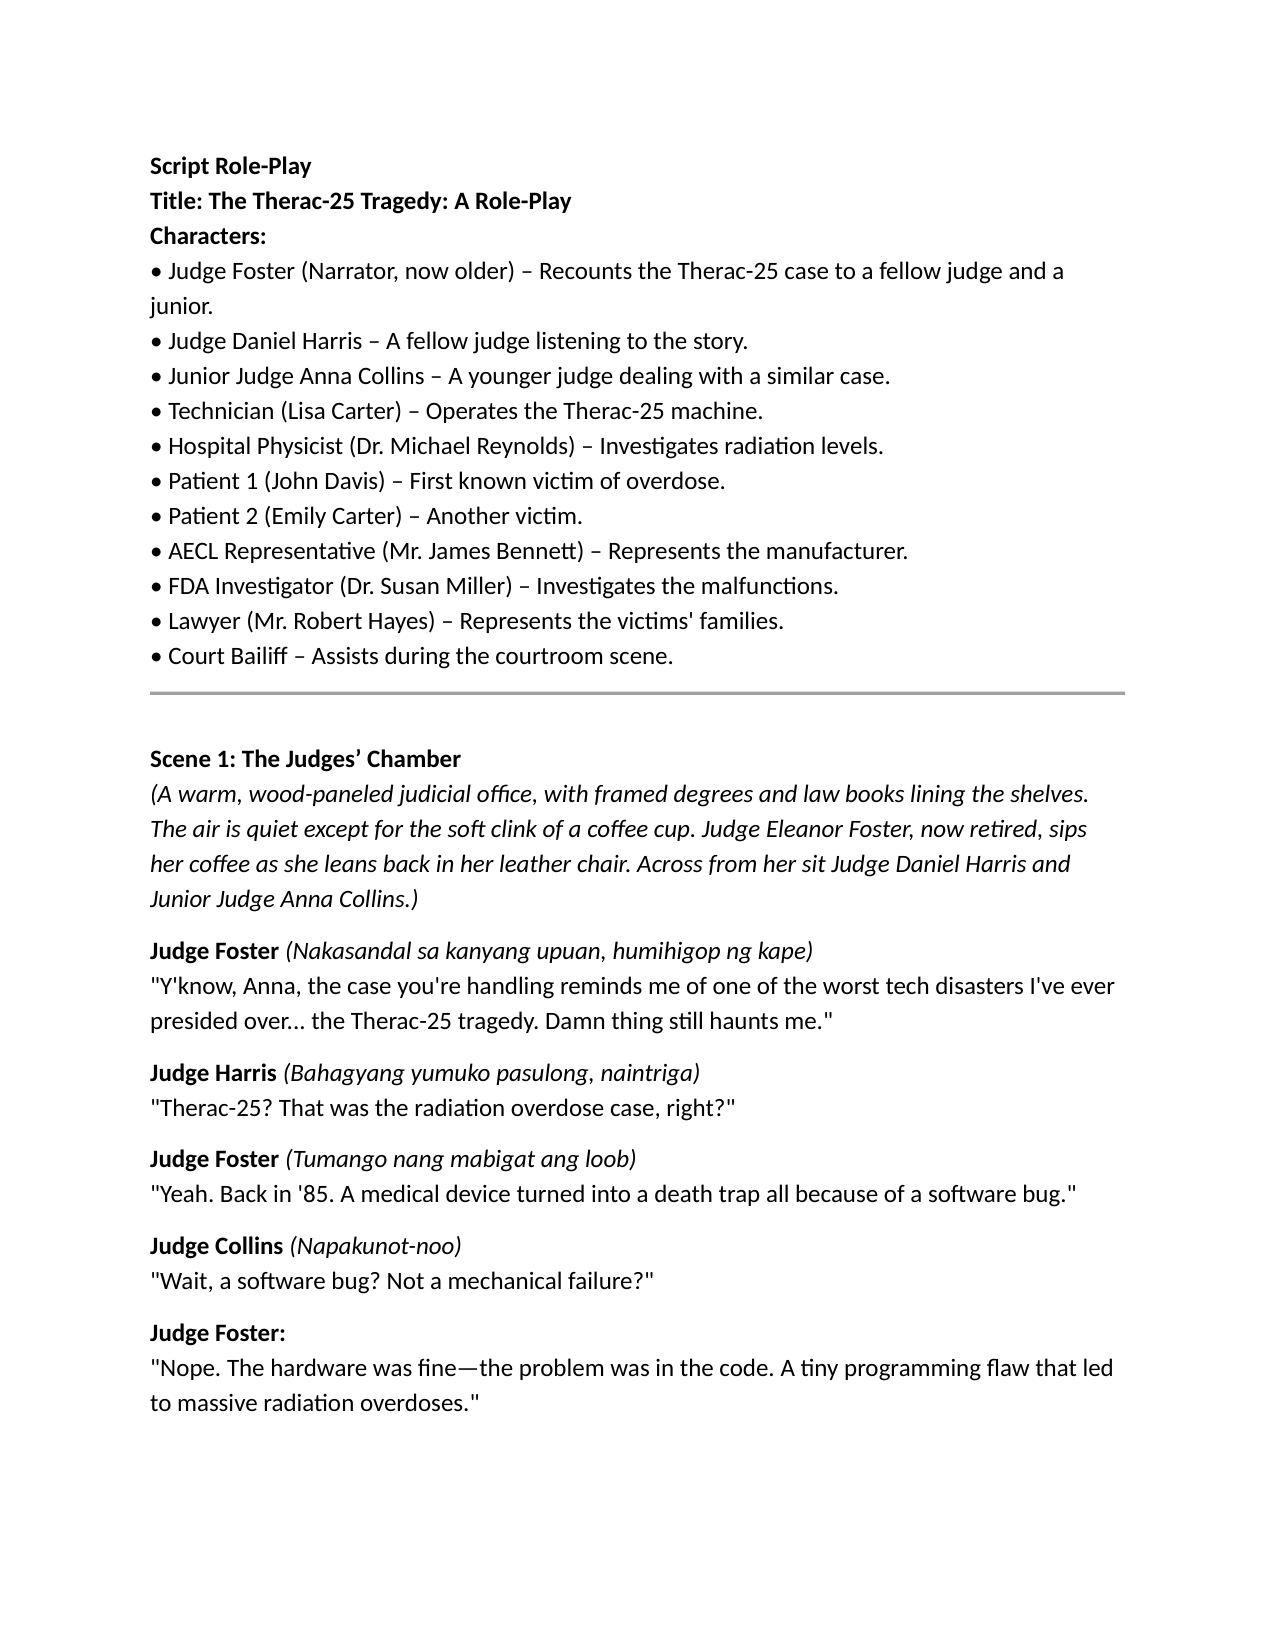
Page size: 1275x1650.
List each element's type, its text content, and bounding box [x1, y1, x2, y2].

text Script Role-Play Title: The Therac-25 Tragedy: A Role-Play Characters: • Judge Foster (Narrator, now older) – Recounts the Therac-25 case to a fellow judge and a junior. • Judge Daniel Harris – A fellow judge listening to the story. • Junior Judge Anna Collins – A younger judge dealing with a similar case. • Technician (Lisa Carter) – Operates the Therac-25 machine. • Hospital Physicist (Dr. Michael Reynolds) – Investigates radiation levels. • Patient 1 (John Davis) – First known victim of overdose. • Patient 2 (Emily Carter) – Another victim. • AECL Representative (Mr. James Bennett) – Represents the manufacturer. • FDA Investigator (Dr. Susan Miller) – Investigates the malfunctions. • Lawyer (Mr. Robert Hayes) – Represents the victims' families. • Court Bailiff – Assists during the courtroom scene. [150, 150, 1125, 671]
text Judge Harris (Bahagyang yumuko pasulong, naintriga) "Therac-25? That was the radiation overdose case, right?" [150, 1057, 1125, 1122]
text Judge Foster (Nakasandal sa kanyang upuan, humihigop ng kape) "Y'know, Anna, the case you're handling reminds me of one of the worst tech disasters I've ever presided over... the Therac-25 tragedy. Damn thing still haunts me." [150, 935, 1125, 1036]
text Judge Foster (Tumango nang mabigat ang loob) "Yeah. Back in '85. A medical device turned into a death trap all because of a software bug." [150, 1143, 1125, 1209]
text Judge Foster: "Nope. The hardware was fine—the problem was in the code. A tiny programming flaw that led to massive radiation overdoses." [150, 1317, 1125, 1417]
text Judge Collins (Napakunot-noo) "Wait, a software bug? Not a mechanical failure?" [150, 1230, 1125, 1296]
text Scene 1: The Judges’ Chamber (A warm, wood-paneled judicial office, with framed degrees and law books lining the shelves. The air is quiet except for the soft clink of a coffee cup. Judge Eleanor Foster, now retired, sips her coffee as she leans back in her leather chair. Across from her sit Judge Daniel Harris and Junior Judge Anna Collins.) [150, 743, 1125, 914]
